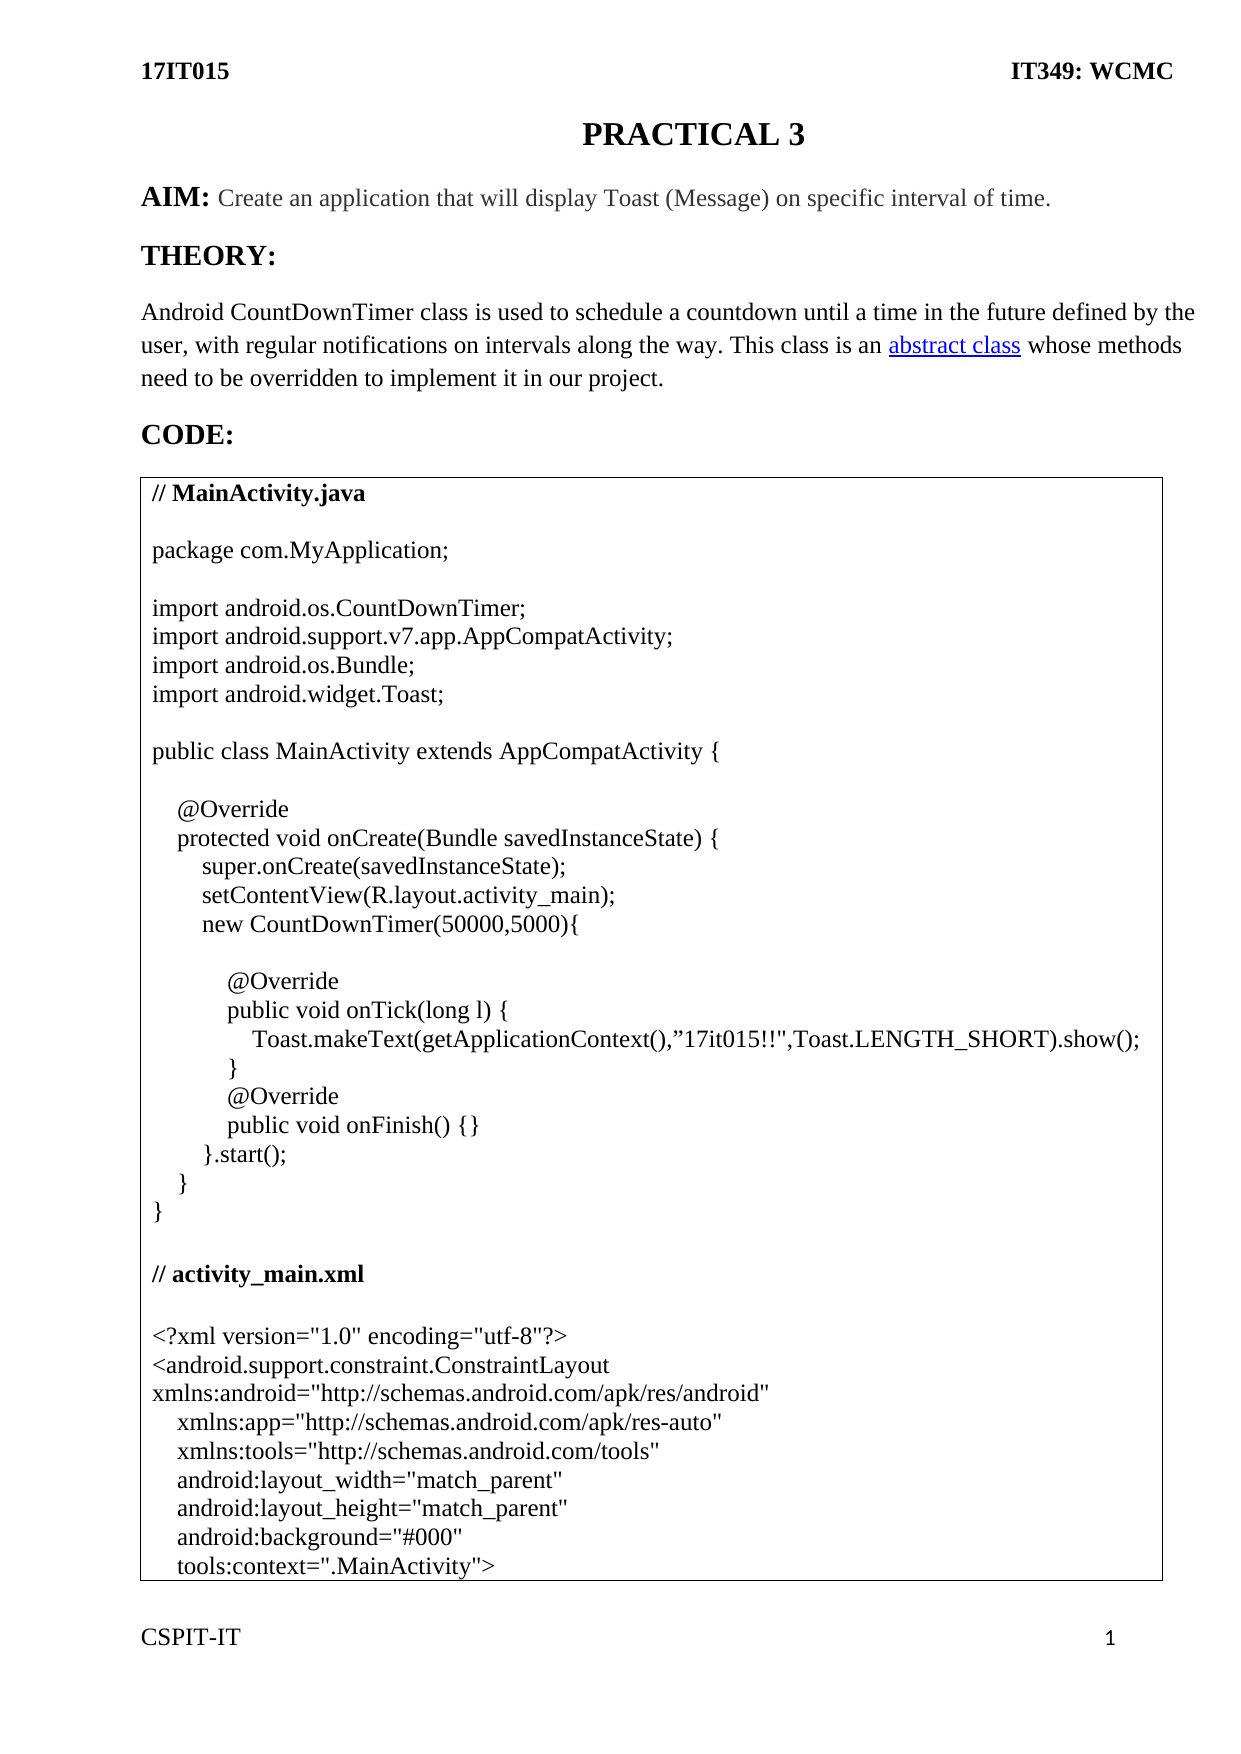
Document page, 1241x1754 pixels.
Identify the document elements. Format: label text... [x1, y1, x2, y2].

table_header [141, 478, 1162, 1580]
text CODE: [141, 417, 1200, 451]
text AIM: Create an application that will display Toast (Message) on specific interval of time. [141, 179, 1200, 212]
text THEORY: [141, 238, 1200, 272]
text Android CountDownTimer class is used to schedule a countdown until a time in the future defined by the user, with regular notifications on intervals along the way. This class is an abstract class whose methods need to be overridden to implement it in our project. [141, 297, 1200, 392]
text PRACTICAL 3 [187, 114, 1200, 152]
